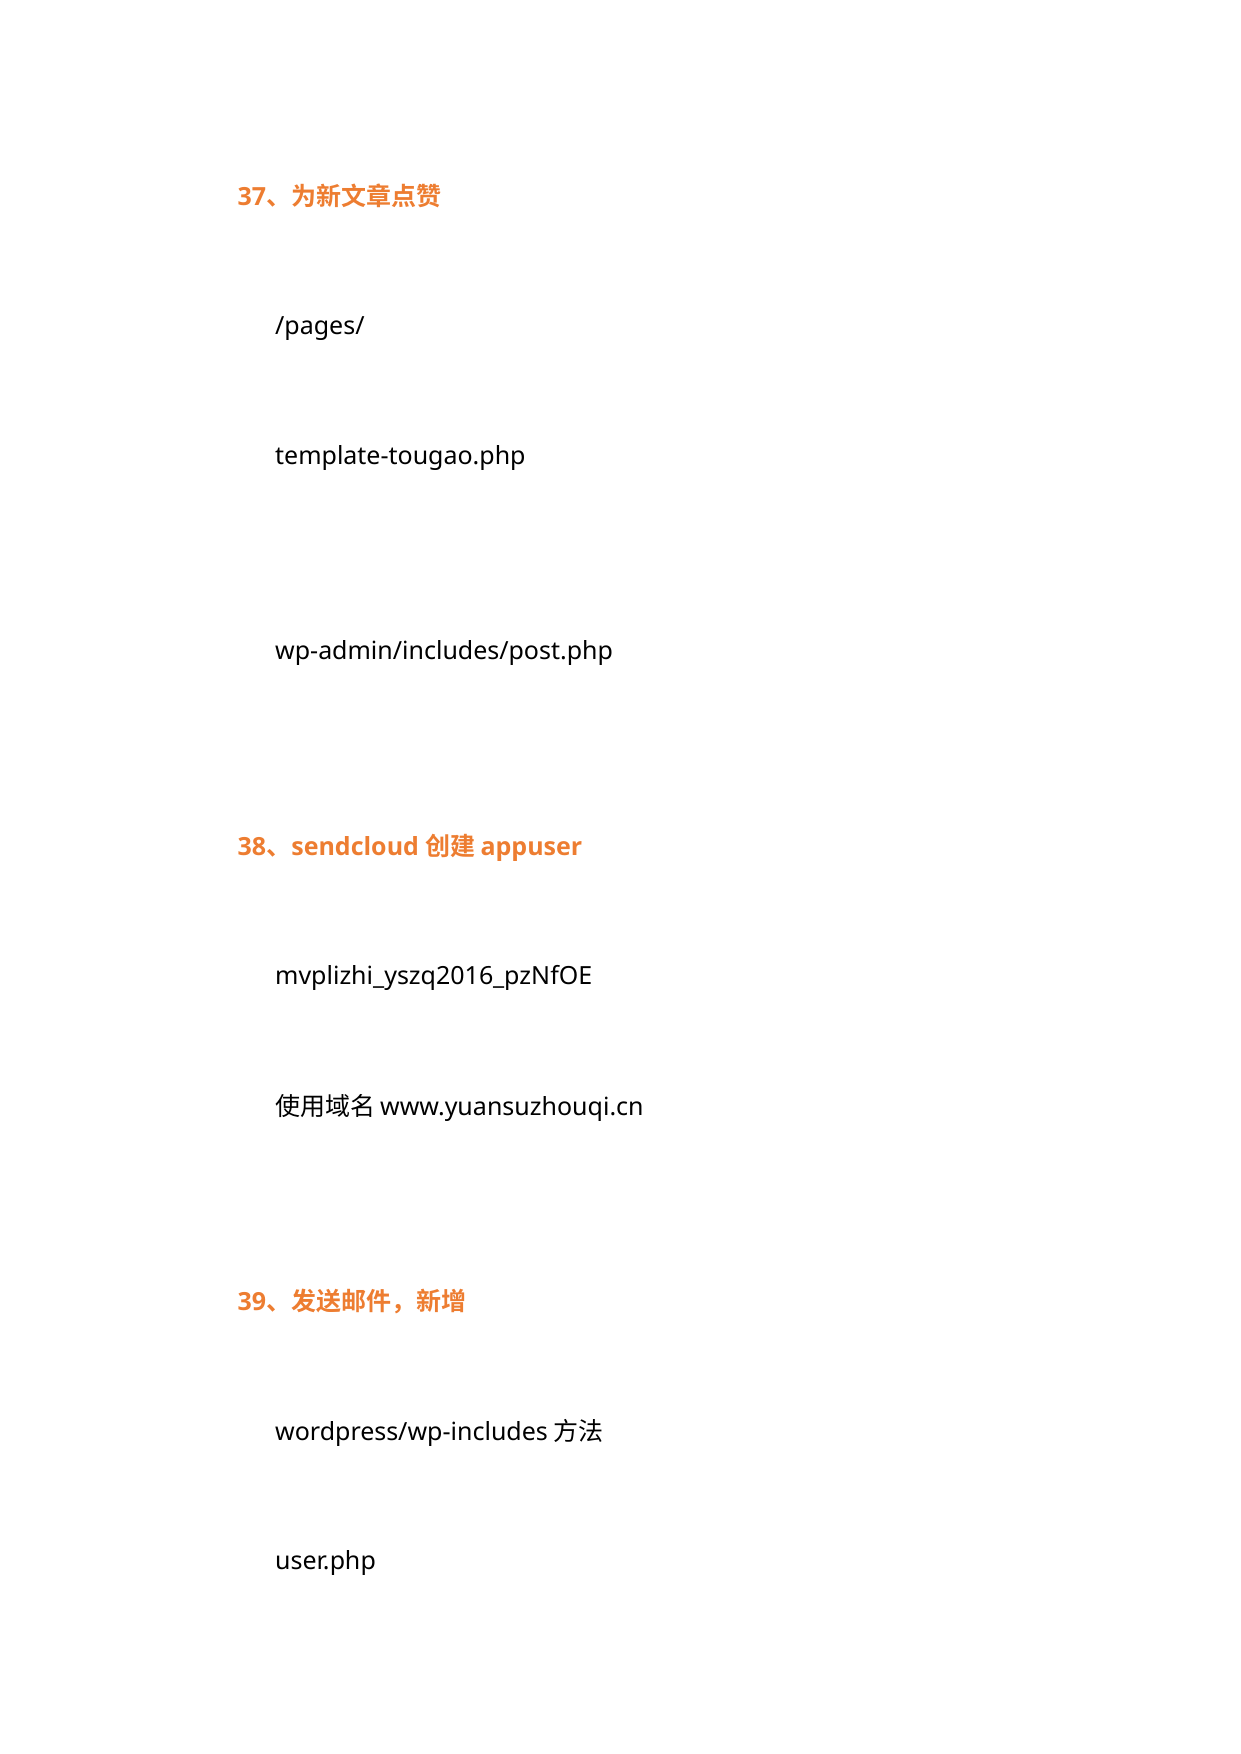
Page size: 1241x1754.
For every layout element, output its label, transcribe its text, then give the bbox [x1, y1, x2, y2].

text /pages/ [275, 292, 1053, 357]
text 使用域名www.yuansuzhouqi.cn [275, 1072, 1053, 1137]
text wordpress/wp-includes方法 [275, 1397, 1053, 1462]
text wp-admin/includes/post.php [275, 617, 1053, 682]
text 39、发送邮件，新增 [187, 1267, 1053, 1332]
text 37、为新文章点赞 [187, 162, 1053, 227]
text user.php [275, 1527, 1053, 1592]
text mvplizhi_yszq2016_pzNfOE [275, 942, 1053, 1007]
text 38、sendcloud 创建appuser [187, 812, 1053, 877]
text template-tougao.php [275, 422, 1053, 487]
